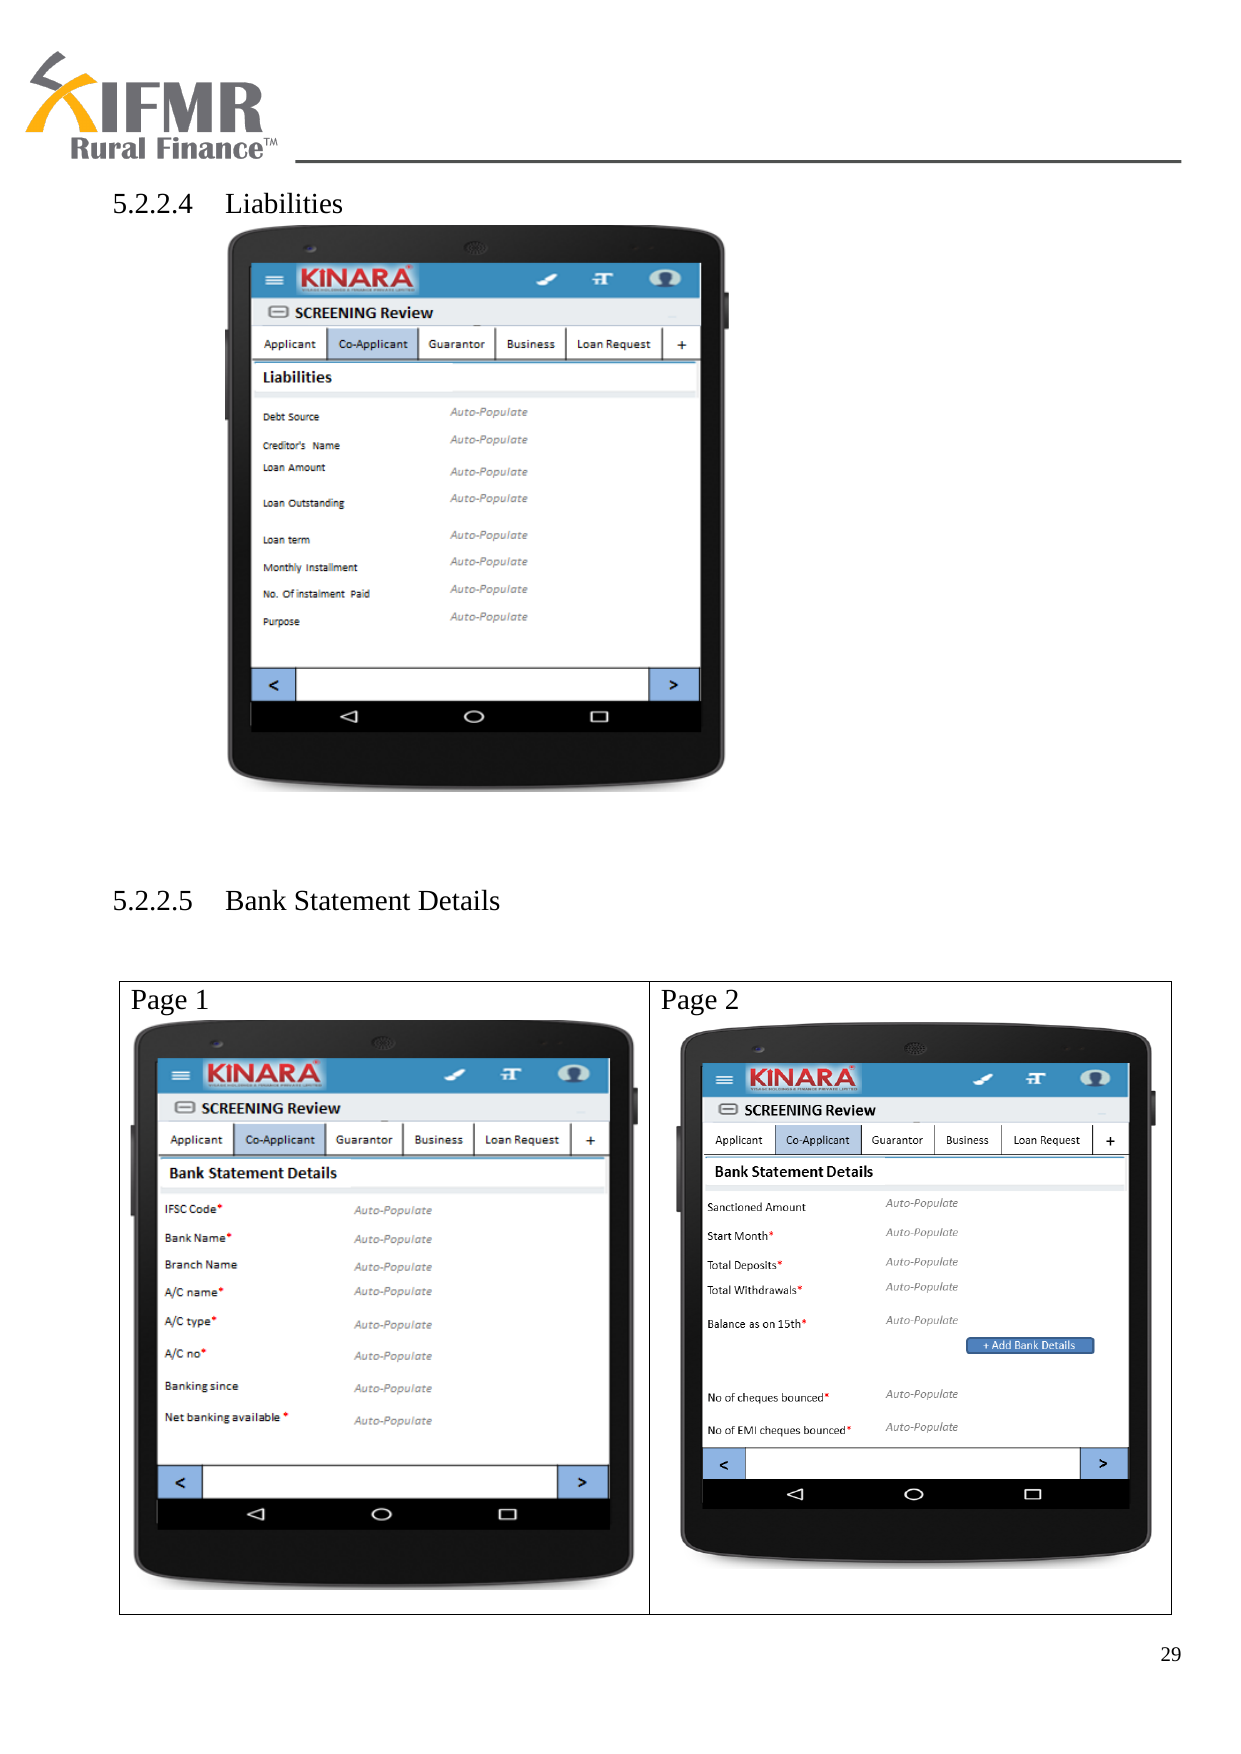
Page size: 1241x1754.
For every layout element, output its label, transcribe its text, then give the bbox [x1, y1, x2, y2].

picture [225, 225, 729, 792]
table_header Page 1 [120, 982, 649, 1614]
picture [660, 1020, 1161, 1569]
list Bank Statement Details [112, 883, 1181, 917]
table_header Page 2 [650, 982, 1171, 1614]
picture [130, 1020, 639, 1590]
picture [18, 45, 284, 166]
list Liabilities [112, 187, 1181, 220]
